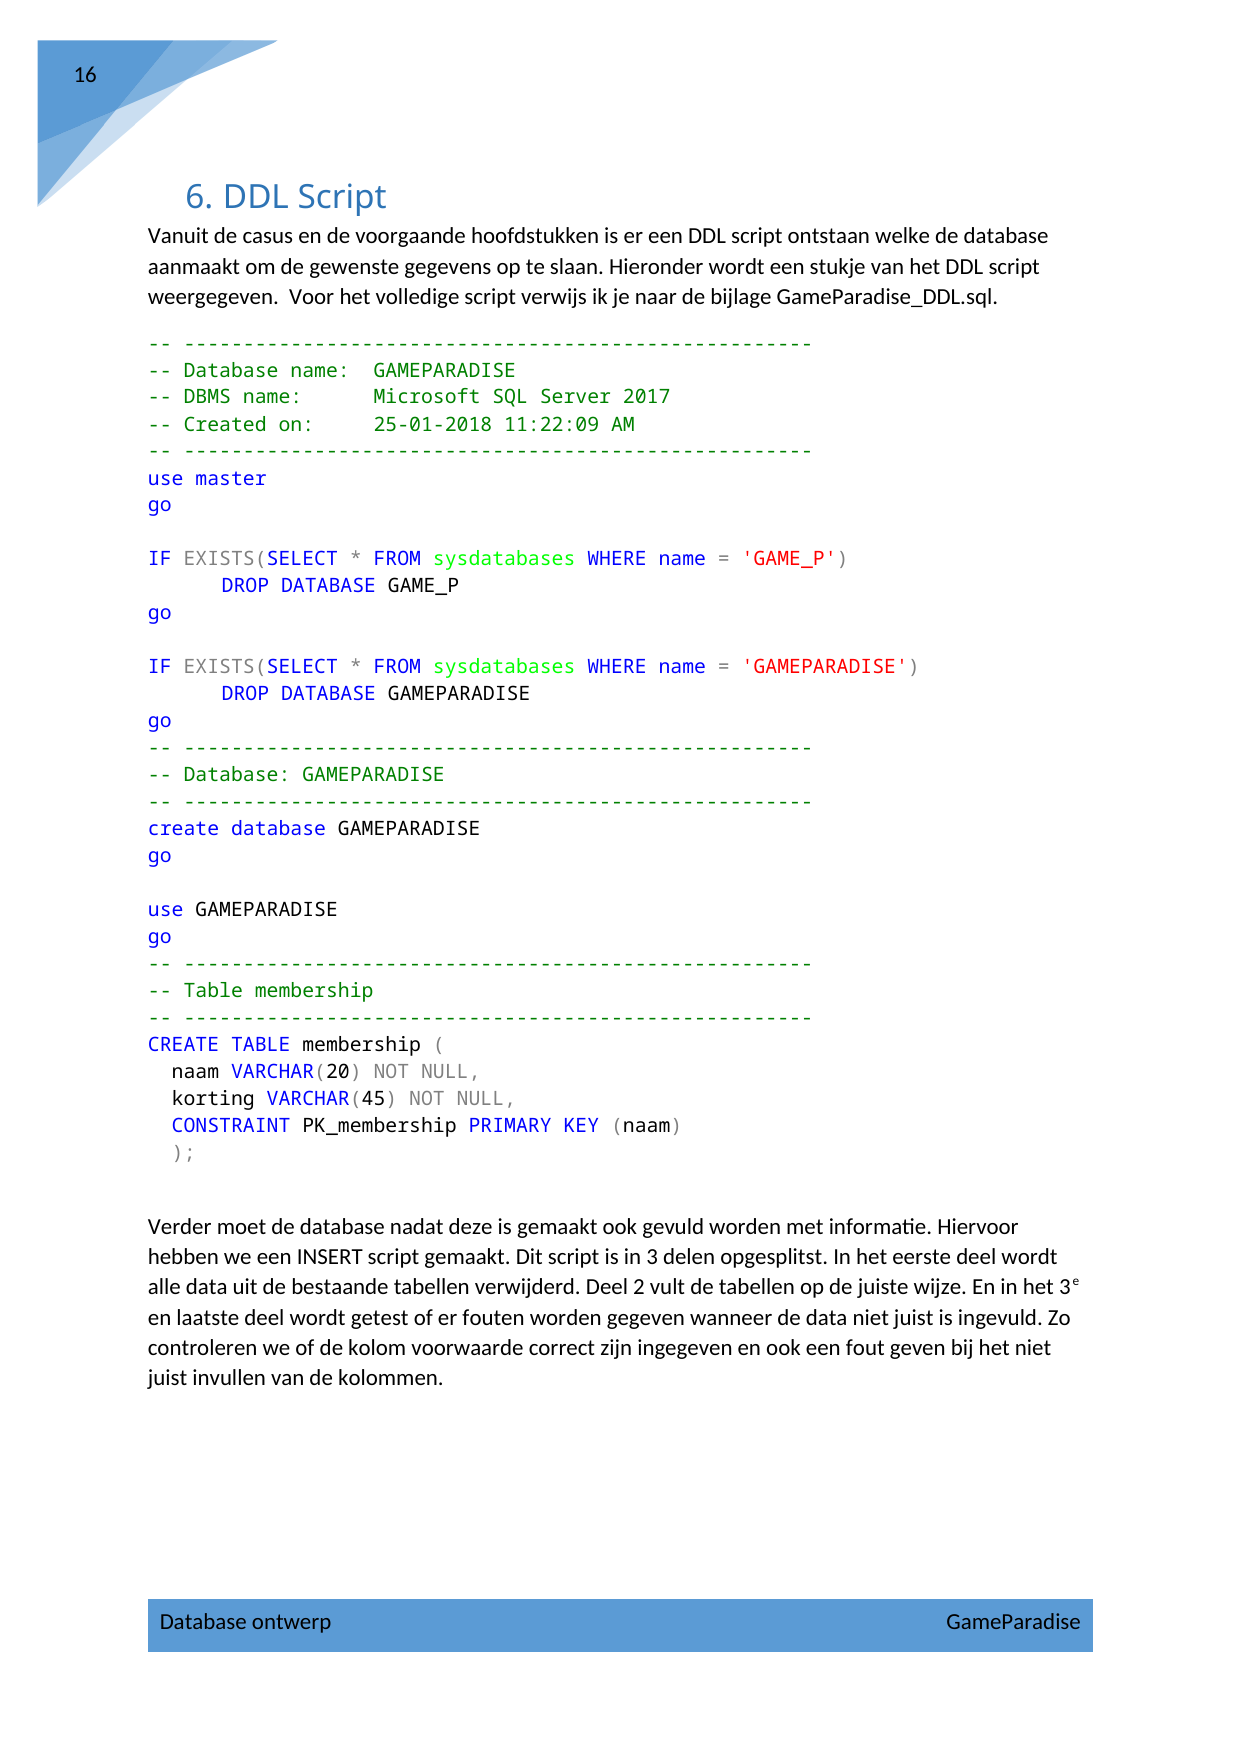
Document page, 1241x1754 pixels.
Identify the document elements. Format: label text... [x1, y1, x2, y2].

text CONSTRAINT PK_membership PRIMARY KEY (naam) [148, 1111, 1093, 1138]
picture [37, 40, 279, 209]
text -- ----------------------------------------------------- [148, 437, 1093, 464]
text Verder moet de database nadat deze is gemaakt ook gevuld worden met informatie. Hiervoor hebben we een INSERT script gemaakt. Dit script is in 3 delen opgesplitst. In het eerste deel wordt alle data uit de bestaande tabellen verwijderd. Deel 2 vult de tabellen op de juiste wijze. En in het 3e en laatste deel wordt getest of er fouten worden gegeven wanneer de data niet juist is ingevuld. Zo controleren we of de kolom voorwaarde correct zijn ingegeven en ook een fout geven bij het niet juist invullen van de kolommen. [148, 1212, 1093, 1391]
text IF EXISTS(SELECT * FROM sysdatabases WHERE name = 'GAMEPARADISE') [148, 653, 1093, 679]
text -- ----------------------------------------------------- [148, 787, 1093, 814]
text DROP DATABASE GAMEPARADISE [148, 679, 1093, 707]
text go [148, 841, 1093, 868]
subtitle DDL Script [185, 173, 1093, 218]
text CREATE TABLE membership ( [148, 1030, 1093, 1057]
text -- Database: GAMEPARADISE [148, 761, 1093, 787]
text naam VARCHAR(20) NOT NULL, [148, 1057, 1093, 1084]
text ); [148, 1138, 1093, 1165]
text IF EXISTS(SELECT * FROM sysdatabases WHERE name = 'GAME_P') [148, 545, 1093, 572]
text -- Database name: GAMEPARADISE [148, 356, 1093, 383]
text DROP DATABASE GAME_P [148, 572, 1093, 599]
text go [148, 707, 1093, 733]
text use master [148, 464, 1093, 491]
text go [148, 922, 1093, 949]
text -- ----------------------------------------------------- [148, 329, 1093, 356]
text go [148, 491, 1093, 518]
text -- DBMS name: Microsoft SQL Server 2017 [148, 383, 1093, 410]
text -- Table membership [148, 976, 1093, 1003]
text create database GAMEPARADISE [148, 814, 1093, 841]
text -- ----------------------------------------------------- [148, 949, 1093, 976]
text -- ----------------------------------------------------- [148, 1003, 1093, 1030]
text -- Created on: 25-01-2018 11:22:09 AM [148, 410, 1093, 437]
text Vanuit de casus en de voorgaande hoofdstukken is er een DDL script ontstaan welke de database aanmaakt om de gewenste gegevens op te slaan. Hieronder wordt een stukje van het DDL script weergegeven. Voor het volledige script verwijs ik je naar de bijlage GameParadise_DDL.sql. [148, 222, 1093, 310]
text use GAMEPARADISE [148, 895, 1093, 922]
text go [148, 599, 1093, 626]
text -- ----------------------------------------------------- [148, 733, 1093, 761]
text korting VARCHAR(45) NOT NULL, [148, 1084, 1093, 1111]
